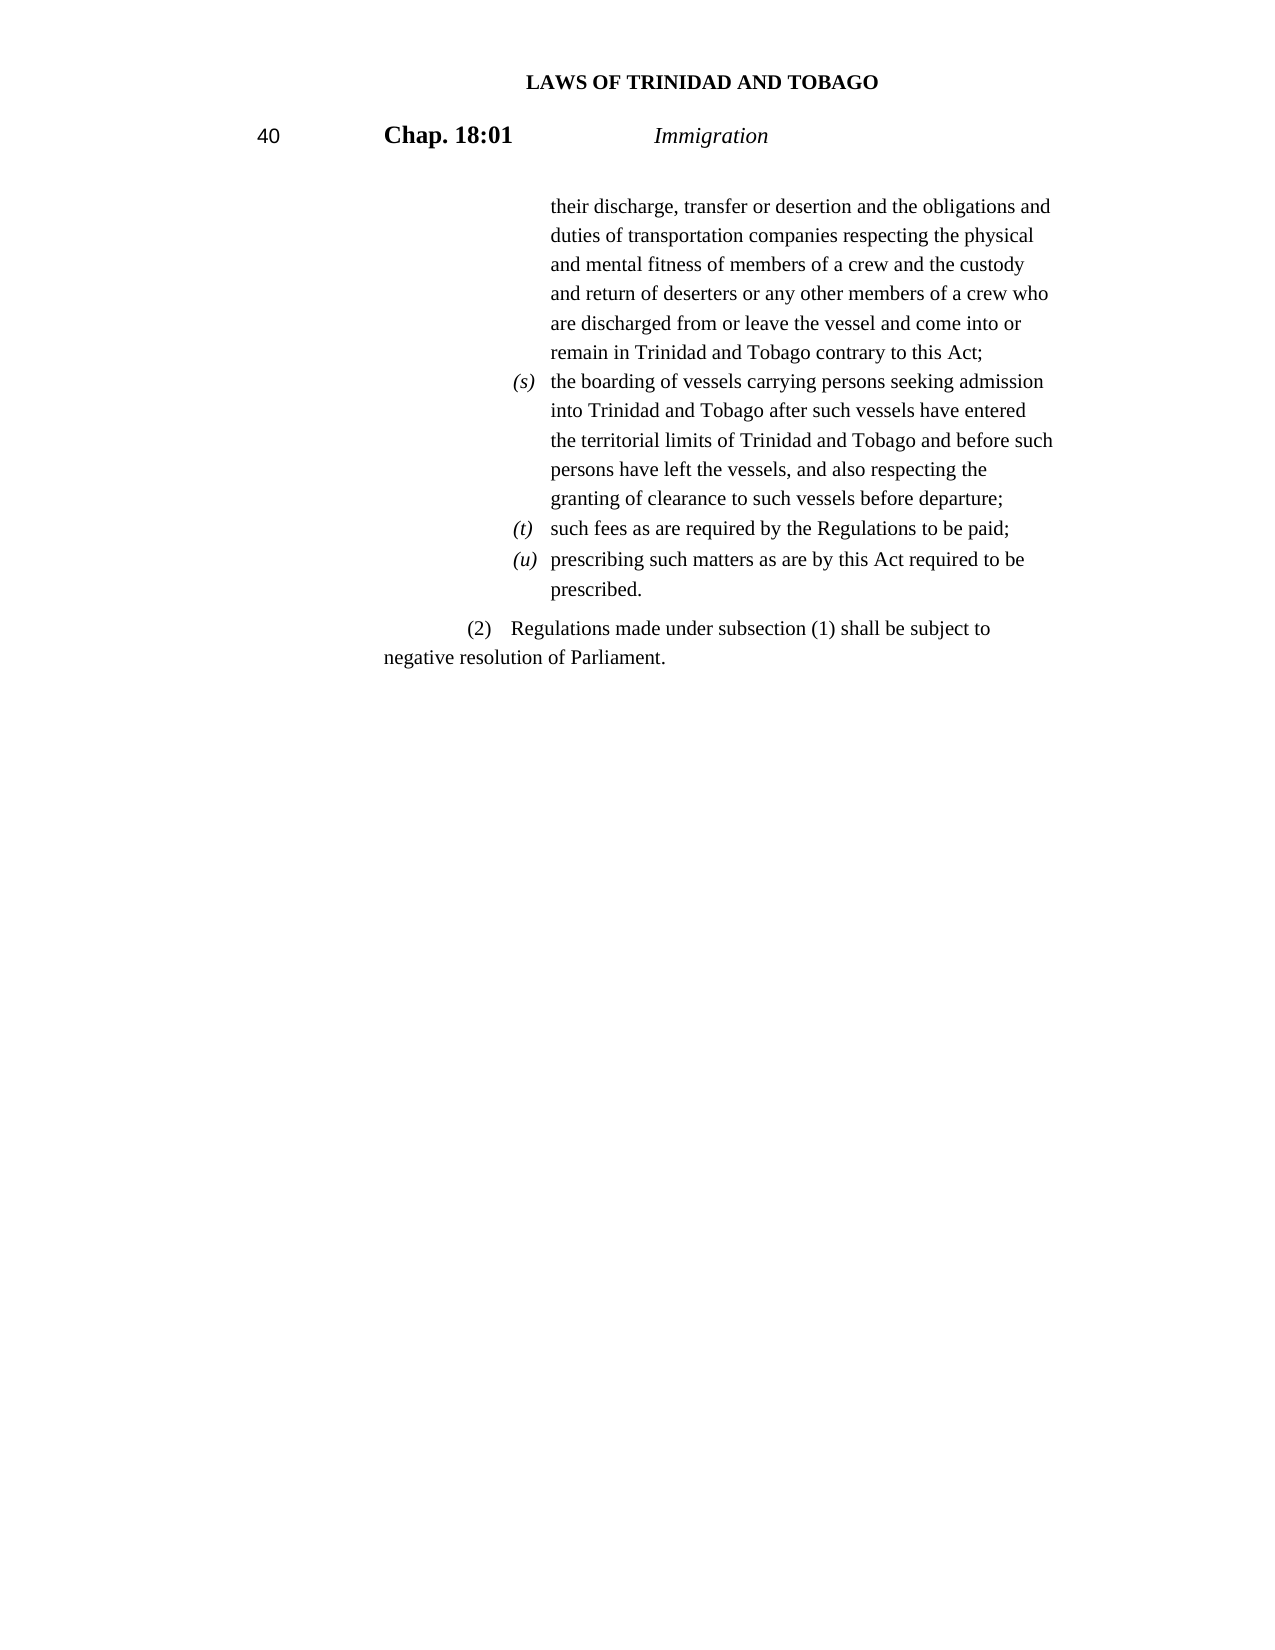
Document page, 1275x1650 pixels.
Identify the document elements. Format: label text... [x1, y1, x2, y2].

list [513, 193, 1056, 364]
list Regulations made under subsection (1) shall be subject to negative resolution of Parliament. [384, 616, 1056, 669]
list prescribing such matters as are by this Act required to be prescribed. [513, 547, 1056, 601]
list such fees as are required by the Regulations to be paid; [513, 516, 1056, 539]
list the boarding of vessels carrying persons seeking admission into Trinidad and Tobago after such vessels have entered the territorial limits of Trinidad and Tobago and before such persons have left the vessels, and also respecting the granting of clearance to such vessels before departure; [513, 369, 1056, 510]
